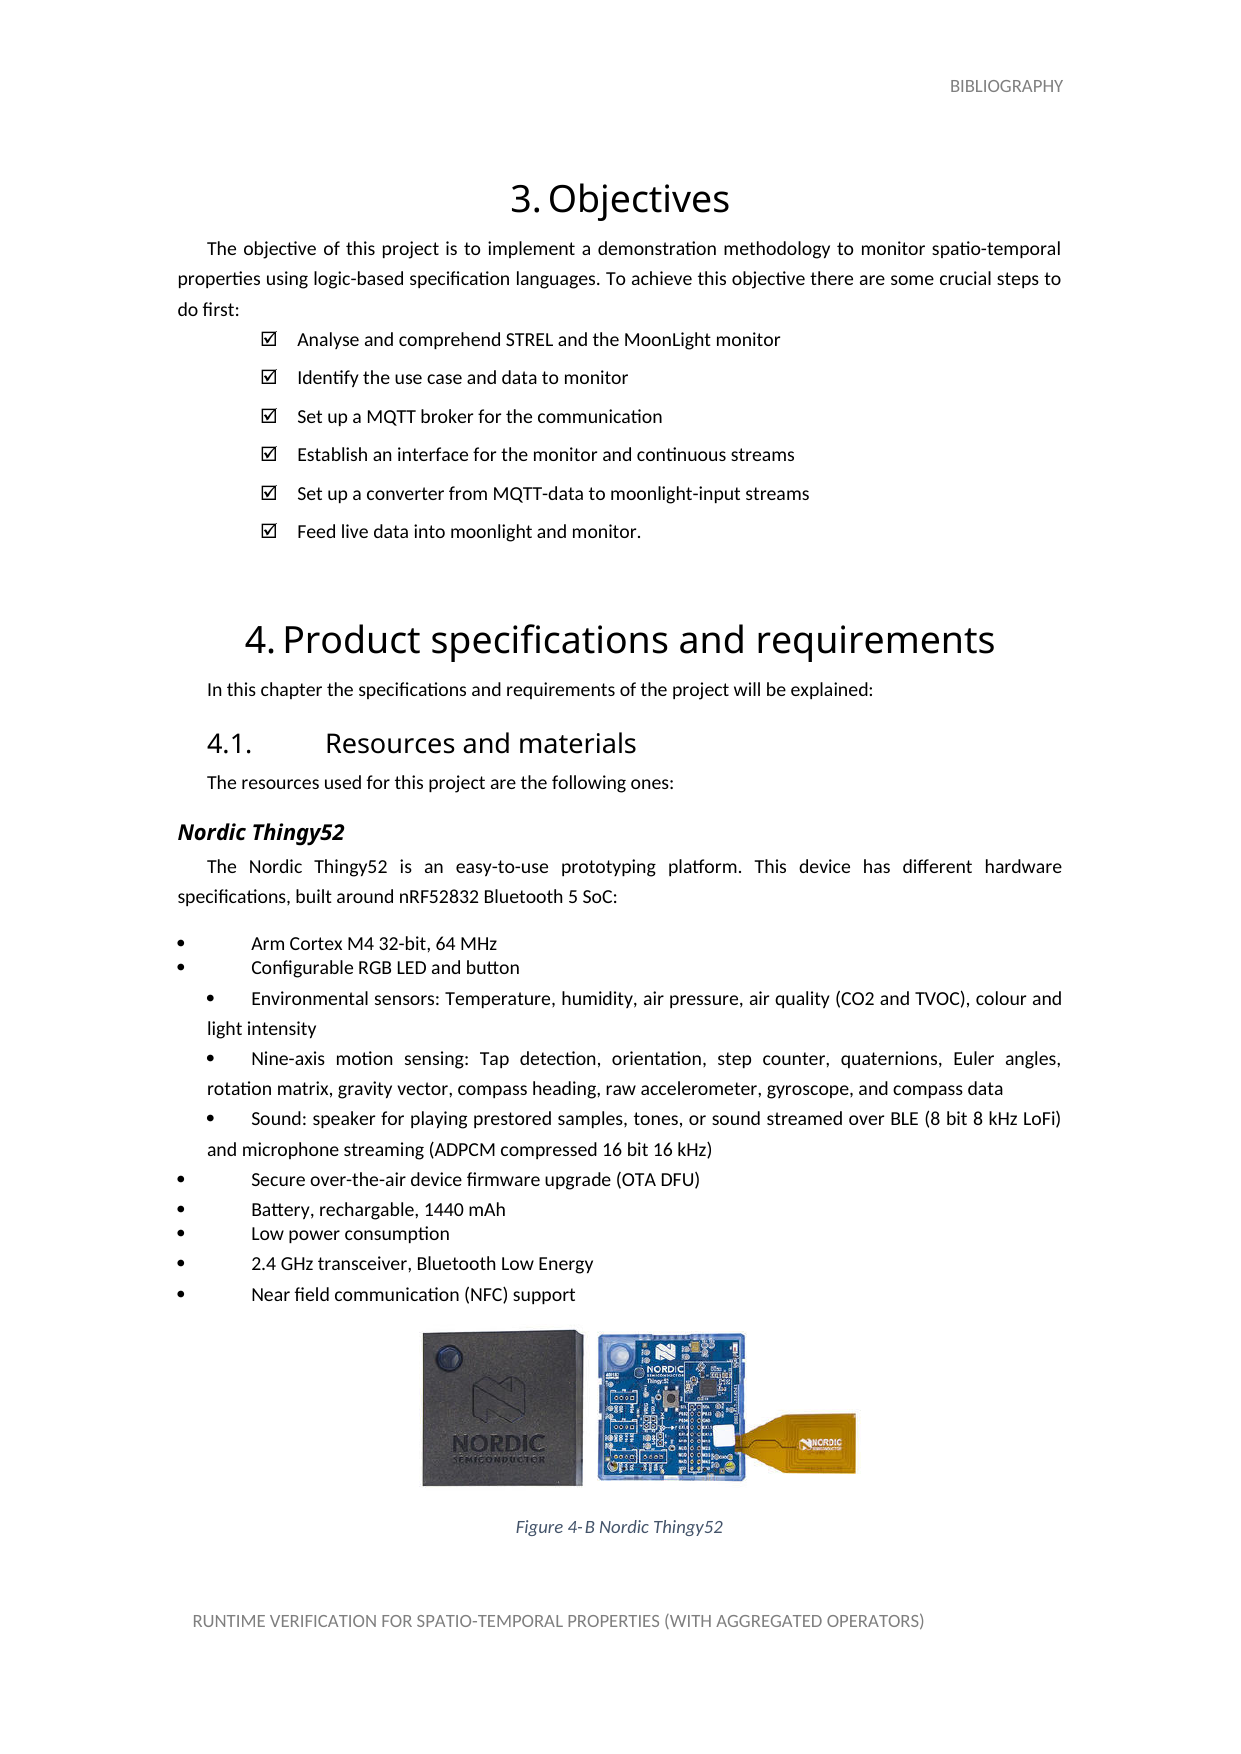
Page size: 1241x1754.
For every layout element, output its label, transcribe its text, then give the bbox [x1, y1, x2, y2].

list Nine-axis motion sensing: Tap detection, orientation, step counter, quaternions, Euler angles, rotation matrix, gravity vector, compass heading, raw accelerometer, gyroscope, and compass data [207, 1046, 1063, 1100]
list Identify the use case and data to monitor [260, 366, 1063, 390]
subtitle Objectives [177, 173, 1063, 224]
list Analyse and comprehend STREL and the MoonLight monitor [260, 327, 1063, 351]
list Environmental sensors: Temperature, humidity, air pressure, air quality (CO2 and TVOC), colour and light intensity [207, 986, 1063, 1040]
list Configurable RGB LED and button [177, 955, 1063, 979]
list Low power consumption [177, 1221, 1063, 1245]
text The objective of this project is to implement a demonstration methodology to monitor spatio-temporal properties using logic-based specification languages. To achieve this objective there are some crucial steps to do first: [177, 236, 1063, 321]
text The Nordic Thingy52 is an easy-to-use prototyping platform. This device has different hardware specifications, built around nRF52832 Bluetooth 5 SoC: [177, 854, 1063, 908]
list Arm Cortex M4 32-bit, 64 MHz [177, 931, 1063, 955]
list Near field communication (NFC) support [177, 1282, 1063, 1306]
list 2.4 GHz transceiver, Bluetooth Low Energy [177, 1251, 1063, 1276]
list Set up a MQTT broker for the communication [260, 404, 1063, 428]
text In this chapter the specifications and requirements of the project will be explained: [177, 677, 1063, 701]
subtitle Product specifications and requirements [177, 613, 1063, 664]
list Secure over-the-air device firmware upgrade (OTA DFU) [177, 1167, 1063, 1191]
list Set up a converter from MQTT-data to moonlight-input streams [260, 481, 1063, 505]
list Feed live data into moonlight and monitor. [260, 520, 1063, 544]
text The resources used for this project are the following ones: [177, 770, 1063, 794]
picture [390, 1311, 880, 1493]
list Sound: speaker for playing prestored samples, tones, or sound streamed over BLE (8 bit 8 kHz LoFi) and microphone streaming (ADPCM compressed 16 bit 16 kHz) [207, 1106, 1063, 1161]
text Figure 4-A Nordic Thingy52 [177, 1516, 1063, 1538]
subtitle Resources and materials [207, 724, 1063, 761]
subtitle Nordic Thingy52 [177, 817, 1063, 847]
list Battery, rechargable, 1440 mAh [177, 1197, 1063, 1221]
list Establish an interface for the monitor and continuous streams [260, 443, 1063, 467]
